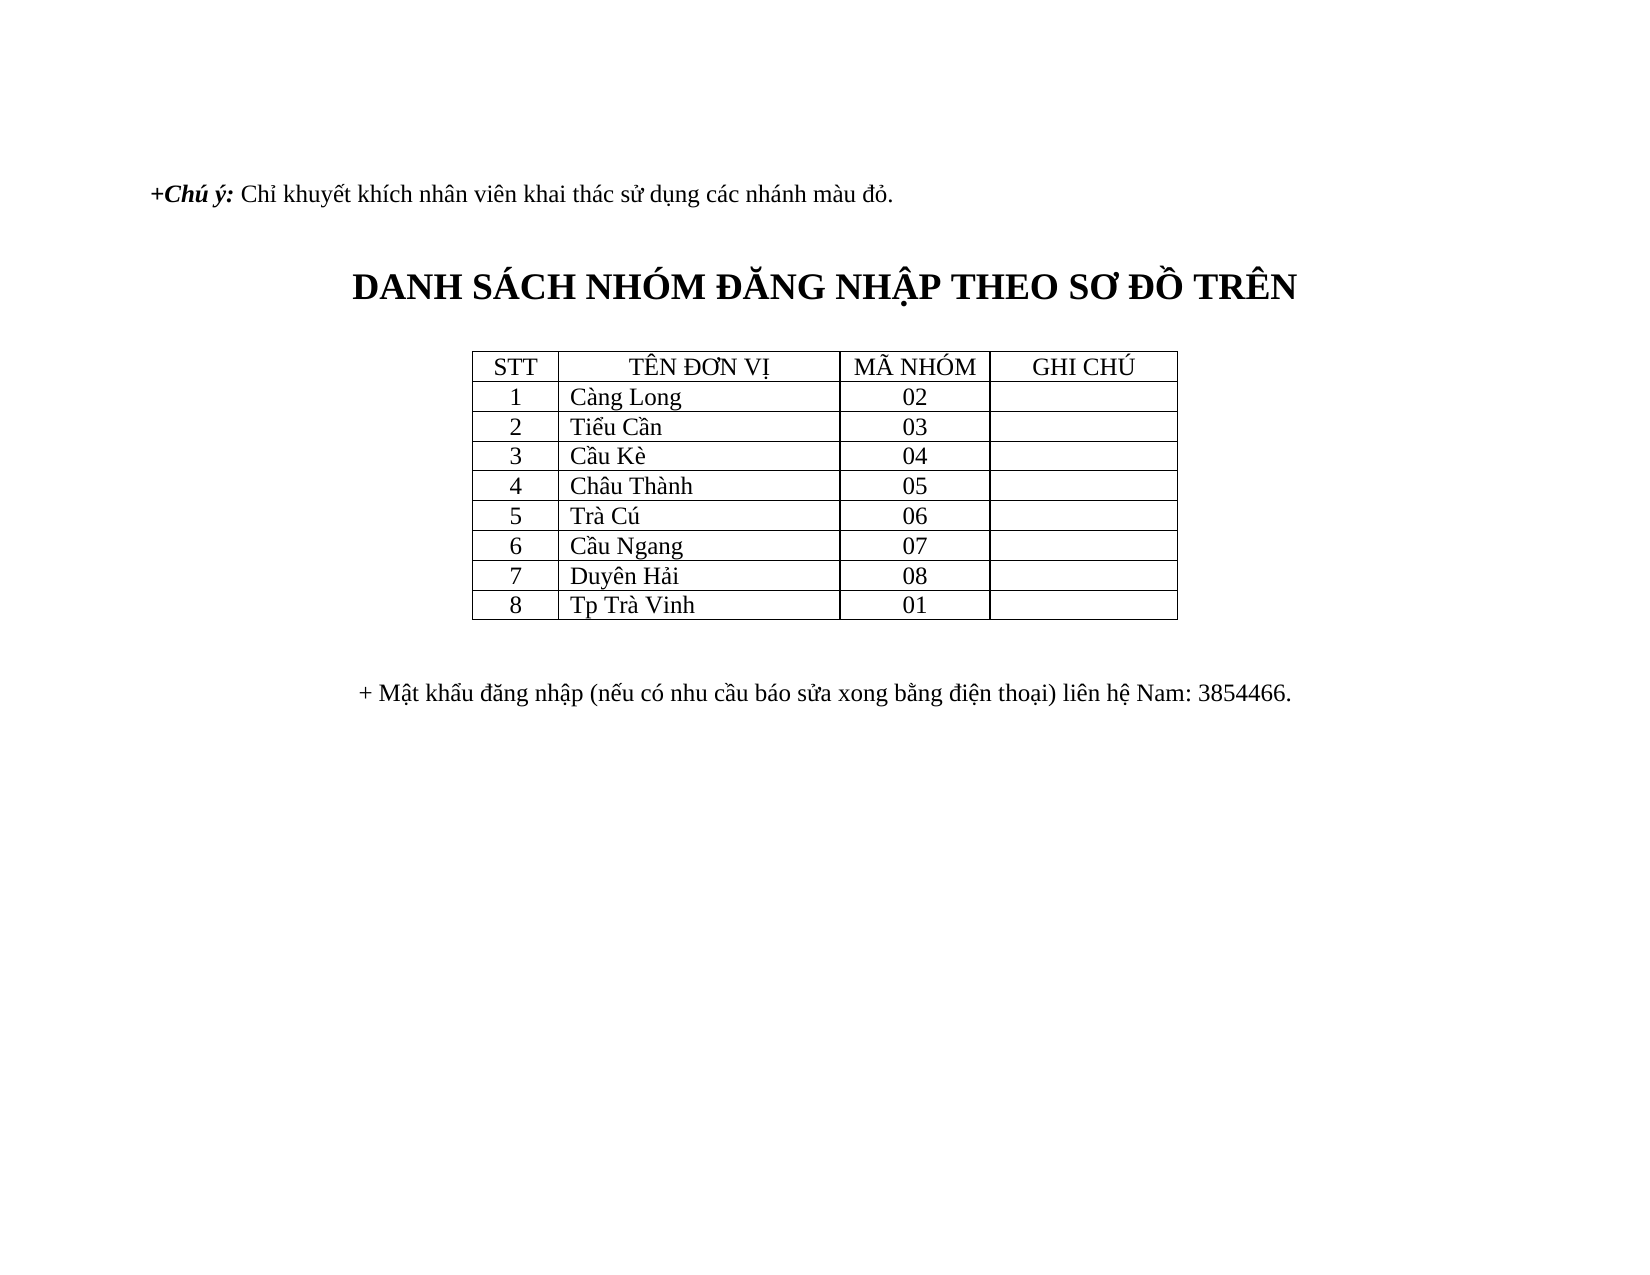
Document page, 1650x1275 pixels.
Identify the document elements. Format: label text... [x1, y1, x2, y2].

table_cell Tp Trà Vinh [559, 591, 839, 619]
table_cell 7 [473, 561, 558, 589]
table_cell 01 [841, 591, 989, 619]
table_cell [991, 591, 1177, 619]
table_cell [991, 471, 1177, 500]
table_cell 05 [841, 471, 989, 500]
table_cell Cầu Ngang [559, 531, 839, 560]
table_cell 07 [841, 531, 989, 560]
table_cell 5 [473, 501, 558, 530]
text DANH SÁCH NHÓM ĐĂNG NHẬP THEO SƠ ĐỒ TRÊN [150, 265, 1500, 308]
table_cell 06 [841, 501, 989, 530]
table_cell Duyên Hải [559, 561, 839, 589]
table_cell Cầu Kè [559, 442, 839, 470]
table_cell 3 [473, 442, 558, 470]
table_cell [991, 561, 1177, 589]
table_cell [991, 412, 1177, 441]
table_cell 6 [473, 531, 558, 560]
table_cell [991, 501, 1177, 530]
table_cell [991, 442, 1177, 470]
table_cell 2 [473, 412, 558, 441]
text + Mật khẩu đăng nhập (nếu có nhu cầu báo sửa xong bằng điện thoại) liên hệ Nam: 3854466. [150, 678, 1500, 707]
table_cell 4 [473, 471, 558, 500]
table_cell Trà Cú [559, 501, 839, 530]
text +Chú ý: Chỉ khuyết khích nhân viên khai thác sử dụng các nhánh màu đỏ. [150, 179, 1500, 207]
table_cell 1 [473, 382, 558, 411]
table_cell 02 [841, 382, 989, 411]
table_cell 03 [841, 412, 989, 441]
table_header TÊN ĐƠN VỊ [559, 352, 839, 381]
table_cell 04 [841, 442, 989, 470]
table_cell [991, 382, 1177, 411]
table_cell [991, 531, 1177, 560]
table_header MÃ NHÓM [841, 352, 989, 381]
table_header STT [473, 352, 558, 381]
table_cell Càng Long [559, 382, 839, 411]
table_cell 8 [473, 591, 558, 619]
table_cell 08 [841, 561, 989, 589]
table_header GHI CHÚ [991, 352, 1177, 381]
table_cell Tiểu Cần [559, 412, 839, 441]
table_cell Châu Thành [559, 471, 839, 500]
